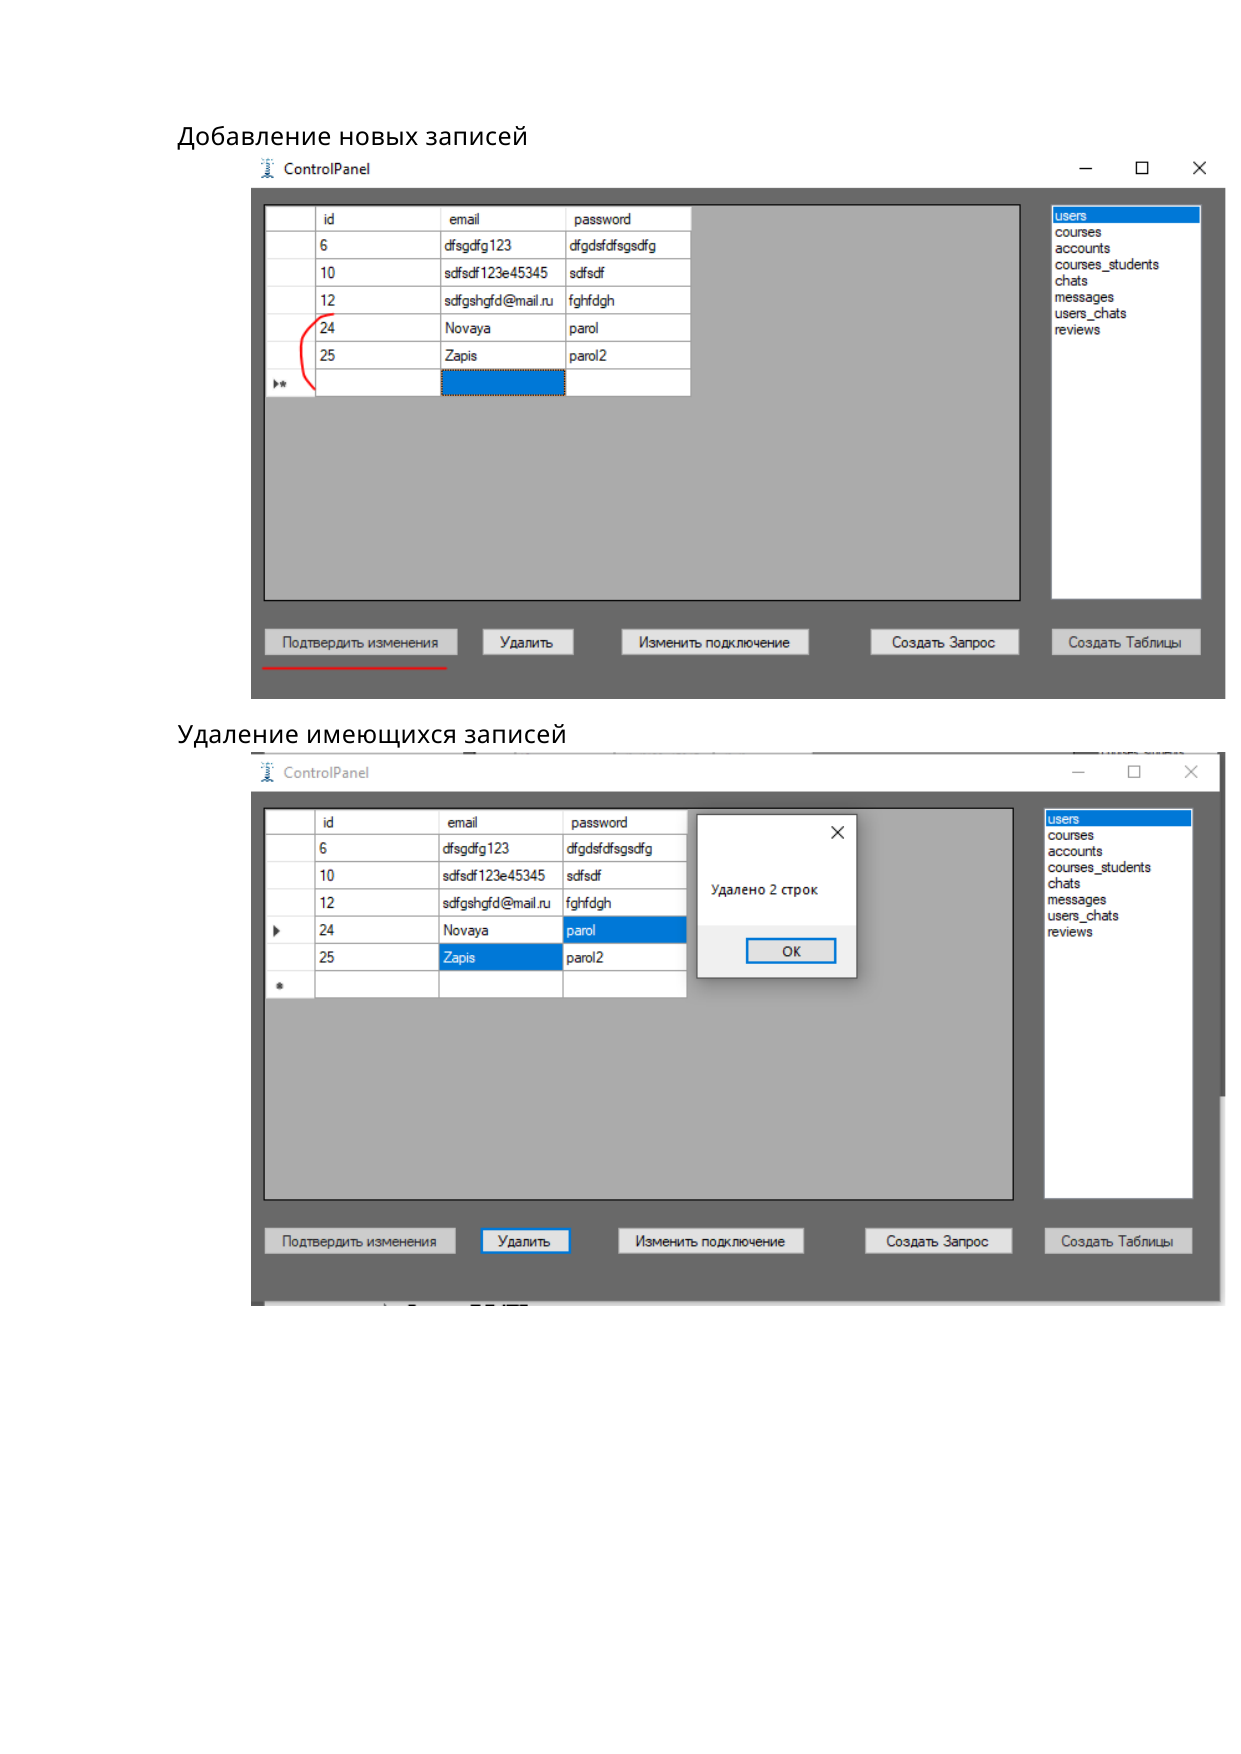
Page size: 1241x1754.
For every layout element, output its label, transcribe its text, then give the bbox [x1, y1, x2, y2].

picture [251, 752, 1226, 1306]
picture [251, 153, 1226, 699]
subtitle Удаление имеющихся записей [177, 717, 1152, 751]
subtitle Добавление новых записей [177, 118, 1152, 152]
